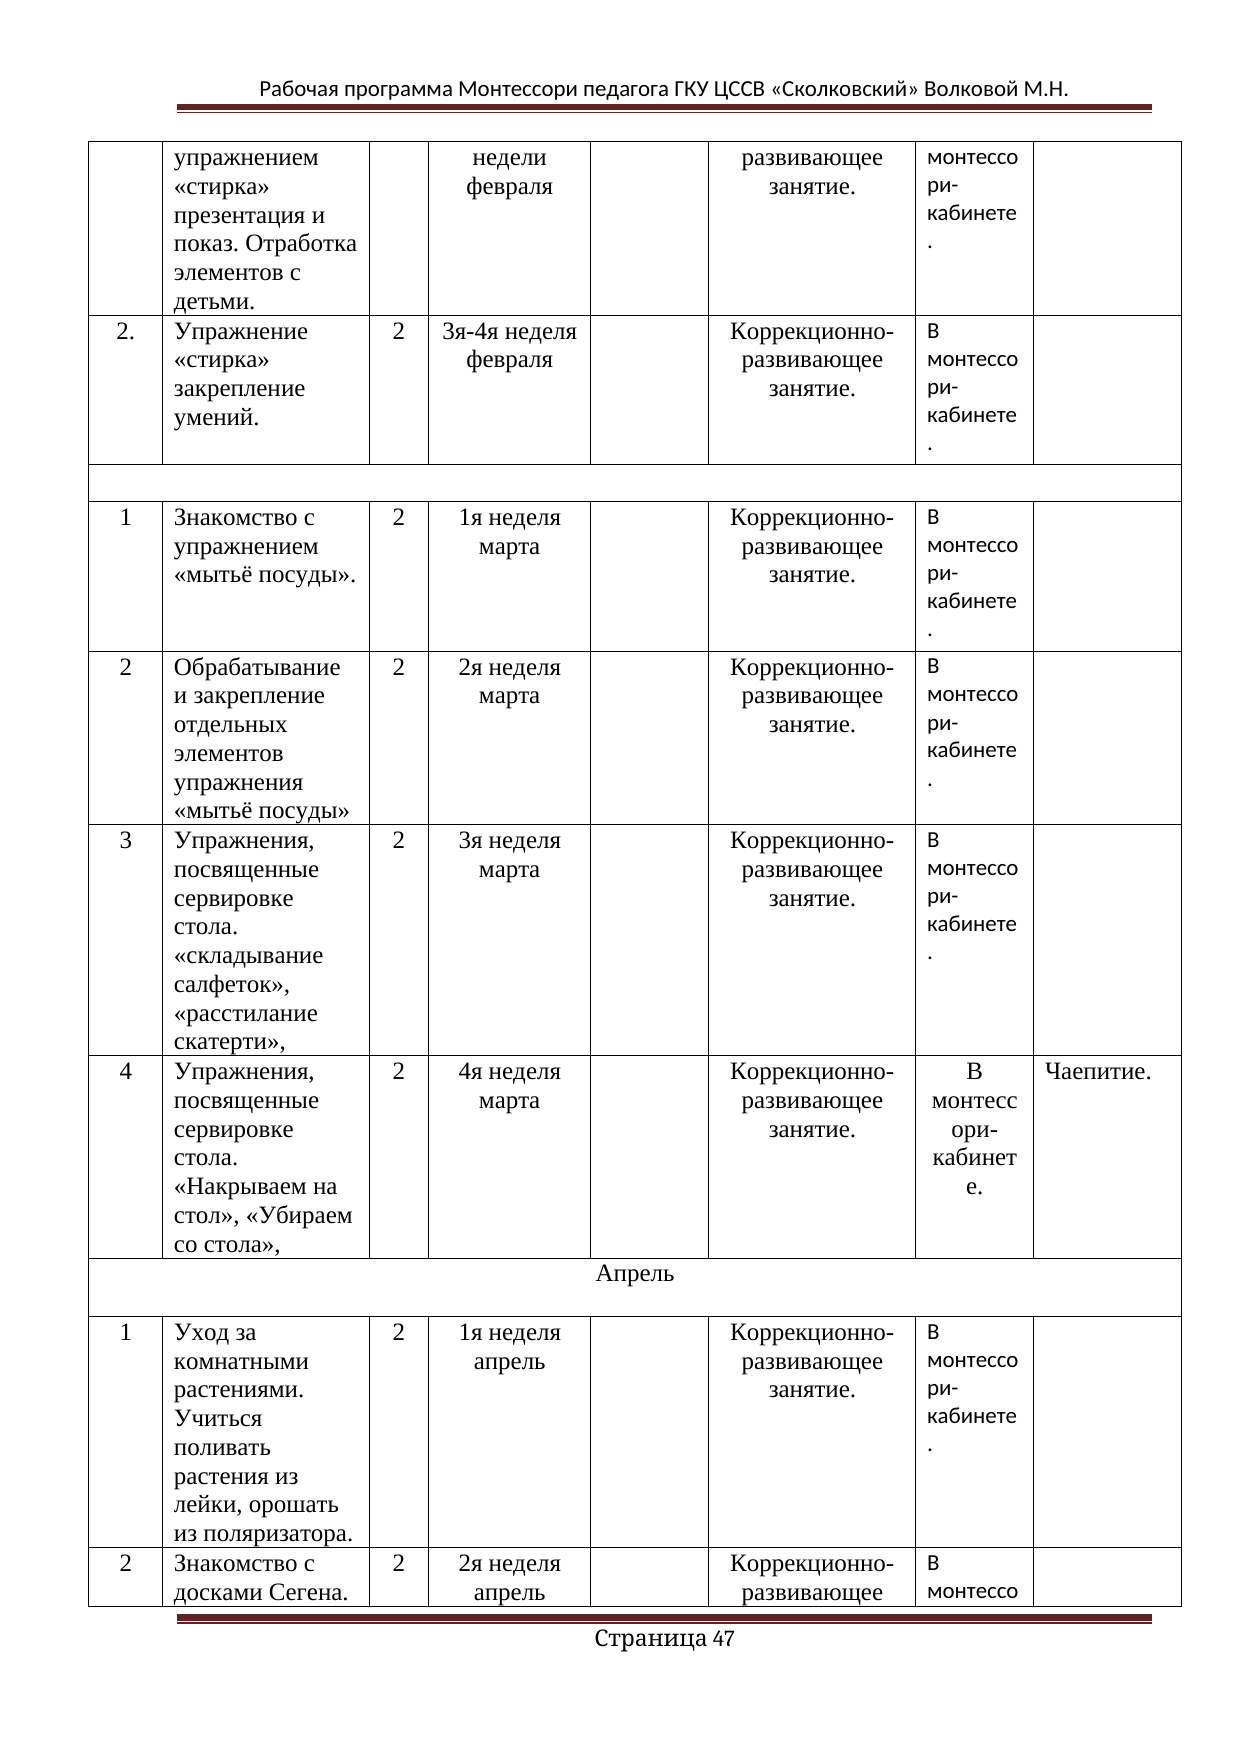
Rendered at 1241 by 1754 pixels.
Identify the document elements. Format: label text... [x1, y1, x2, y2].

table_cell 1 [89, 1317, 162, 1547]
table_cell [1034, 825, 1181, 1055]
table_cell В монтессори-кабинете. [916, 652, 1033, 824]
table_cell 4 [89, 1056, 162, 1257]
table_cell 2 [370, 1056, 428, 1257]
table_cell [591, 652, 708, 824]
table_cell Уход за комнатными растениями. Учиться поливать растения из лейки, орошать из поляризатора. [163, 1317, 369, 1547]
table_cell [591, 316, 708, 464]
table_cell 1я неделя апрель [429, 1317, 590, 1547]
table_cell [163, 142, 369, 315]
table_cell [1034, 316, 1181, 464]
table_cell [1034, 1317, 1181, 1547]
table_cell 1 [89, 502, 162, 651]
table_cell 2 [370, 825, 428, 1055]
table_cell [591, 1317, 708, 1547]
table_cell 2 [370, 652, 428, 824]
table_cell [916, 1548, 1033, 1606]
table_cell Упражнение «стирка» закрепление умений. [163, 316, 369, 464]
table_cell Коррекционно-развивающее занятие. [709, 652, 915, 824]
table_cell 2я неделя апрель [429, 1548, 590, 1606]
table_cell Чаепитие. [1034, 1056, 1181, 1257]
table_cell 2 [89, 652, 162, 824]
table_cell [591, 142, 708, 315]
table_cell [163, 1548, 369, 1606]
table_cell В монтессори-кабинете. [916, 316, 1033, 464]
table_cell Апрель [89, 1259, 1181, 1316]
table_cell 3 [89, 825, 162, 1055]
table_cell 2 [370, 142, 428, 315]
table_cell 2. [89, 316, 162, 464]
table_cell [709, 142, 915, 315]
table_cell 2 [370, 1317, 428, 1547]
table_cell 1я неделя марта [429, 502, 590, 651]
table_cell Упражнения, посвященные сервировке стола. «складывание салфеток», «расстилание скатерти», [163, 825, 369, 1055]
table_cell 4я неделя марта [429, 1056, 590, 1257]
table_cell Коррекционно-развивающее занятие. [709, 825, 915, 1055]
table_cell Коррекционно-развивающее занятие. [709, 1056, 915, 1257]
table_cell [429, 142, 590, 315]
table_cell В монтессори-кабинете. [916, 1317, 1033, 1547]
table_cell 2 [89, 1548, 162, 1606]
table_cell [709, 1548, 915, 1606]
table_cell 2я неделя марта [429, 652, 590, 824]
table_cell Коррекционно-развивающее занятие. [709, 1317, 915, 1547]
table_cell Знакомство с упражнением «мытьё посуды». [163, 502, 369, 651]
table_cell Обрабатывание и закрепление отдельных элементов упражнения «мытьё посуды» [163, 652, 369, 824]
table_cell 1 [89, 142, 162, 315]
table_cell 2 [370, 502, 428, 651]
table_cell [1034, 502, 1181, 651]
table_cell В монтессори-кабинете. [916, 1056, 1033, 1257]
table_cell [1034, 652, 1181, 824]
table_cell Упражнения, посвященные сервировке стола. «Накрываем на стол», «Убираем со стола», [163, 1056, 369, 1257]
table_cell Коррекционно-развивающее занятие. [709, 502, 915, 651]
table_cell [591, 1056, 708, 1257]
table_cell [916, 142, 1033, 315]
table_cell 3я-4я неделя февраля [429, 316, 590, 464]
table_cell [89, 465, 1181, 501]
table_cell [591, 502, 708, 651]
table_cell Коррекционно-развивающее занятие. [709, 316, 915, 464]
table_cell 2 [370, 1548, 428, 1606]
table_cell В монтессори-кабинете. [916, 825, 1033, 1055]
table_cell 3я неделя марта [429, 825, 590, 1055]
table_cell [591, 1548, 708, 1606]
table_cell 2 [370, 316, 428, 464]
table_cell [1034, 1548, 1181, 1606]
table_cell [591, 825, 708, 1055]
table_cell [1034, 142, 1181, 315]
table_cell В монтессори-кабинете. [916, 502, 1033, 651]
